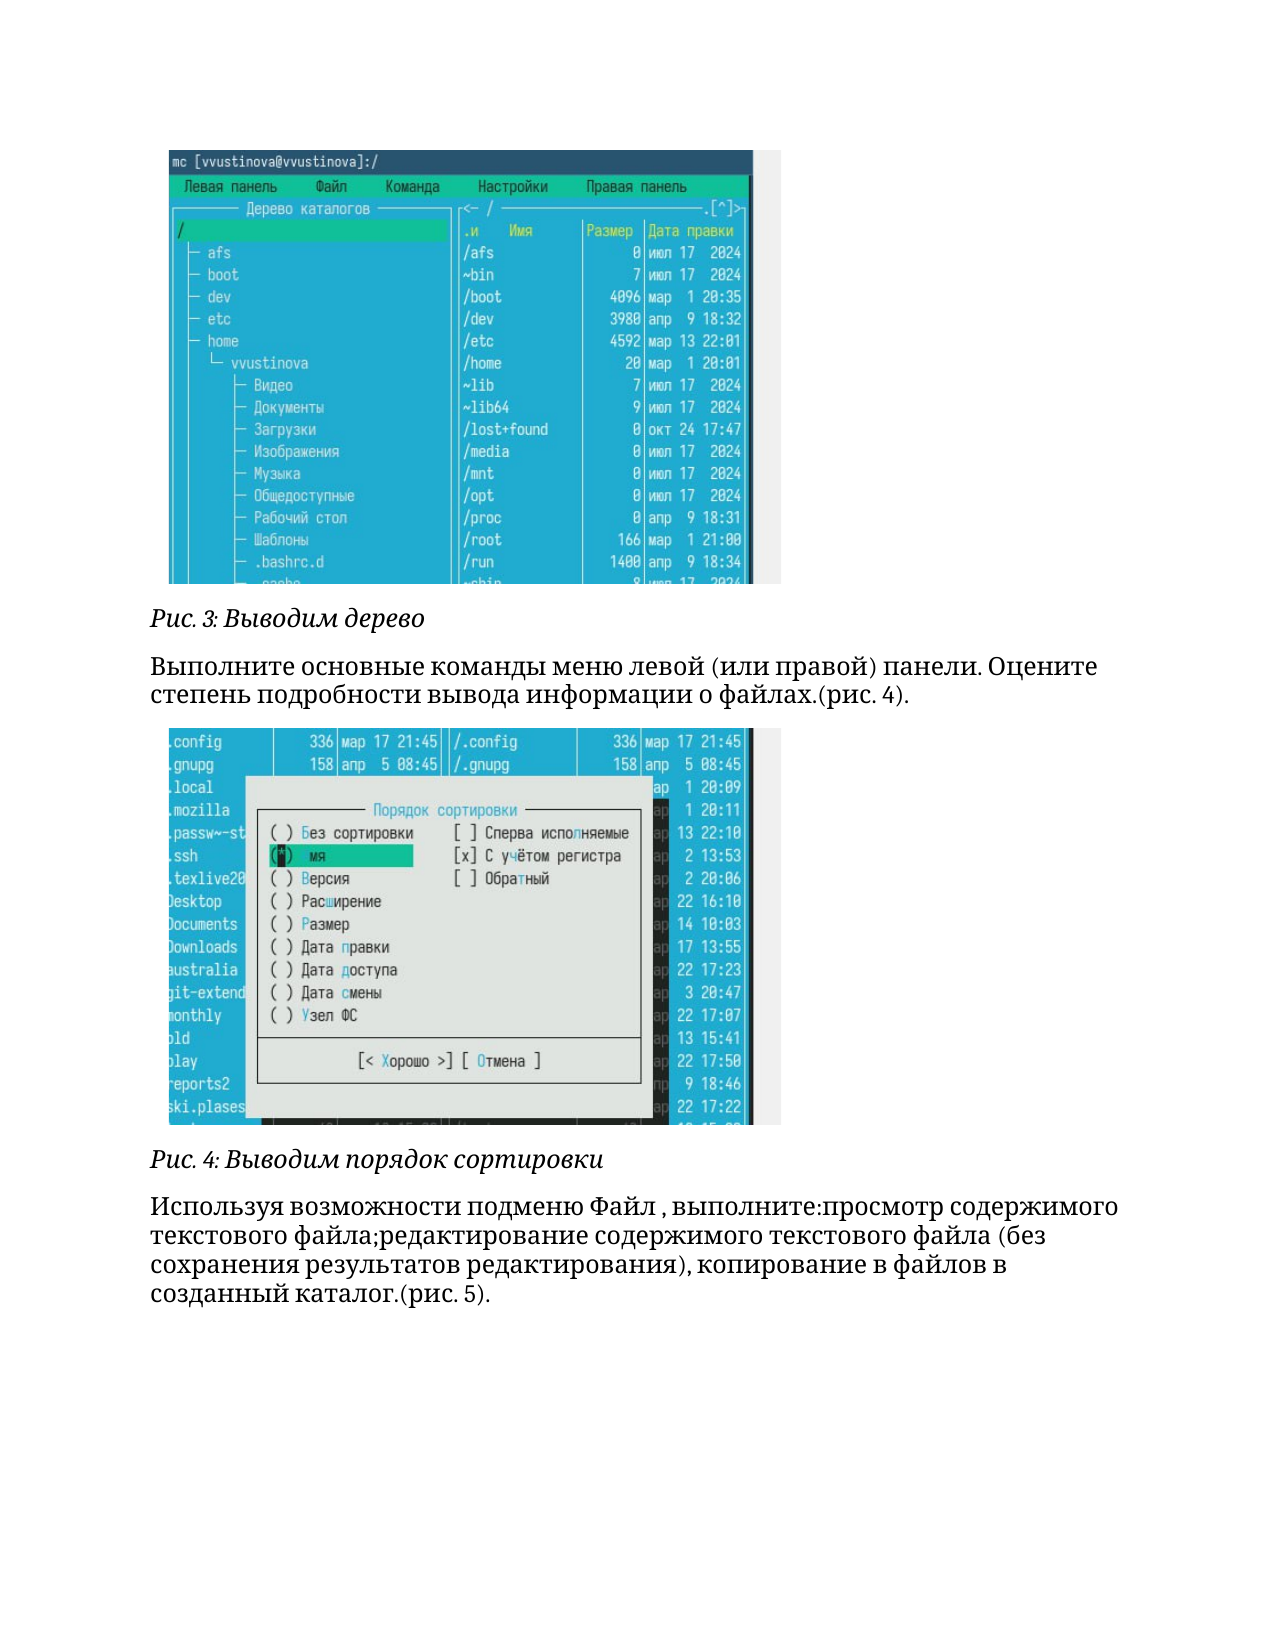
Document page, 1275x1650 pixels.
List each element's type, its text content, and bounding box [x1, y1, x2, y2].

text Используя возможности подменю Файл , выполните:просмотр содержимого текстового файла;редактирование содержимого текстового файла (без сохранения результатов редактирования), копирование в файлов в созданный каталог.(рис. 5). [150, 1193, 1125, 1308]
picture [168, 728, 782, 1125]
text Рис. 4: Выводим порядок сортировки [150, 1146, 1125, 1174]
picture [168, 150, 782, 584]
text Рис. 3: Выводим дерево [150, 605, 1125, 634]
text Выполните основные команды меню левой (или правой) панели. Оцените степень подробности вывода информации о файлах.(рис. 4). [150, 652, 1125, 710]
